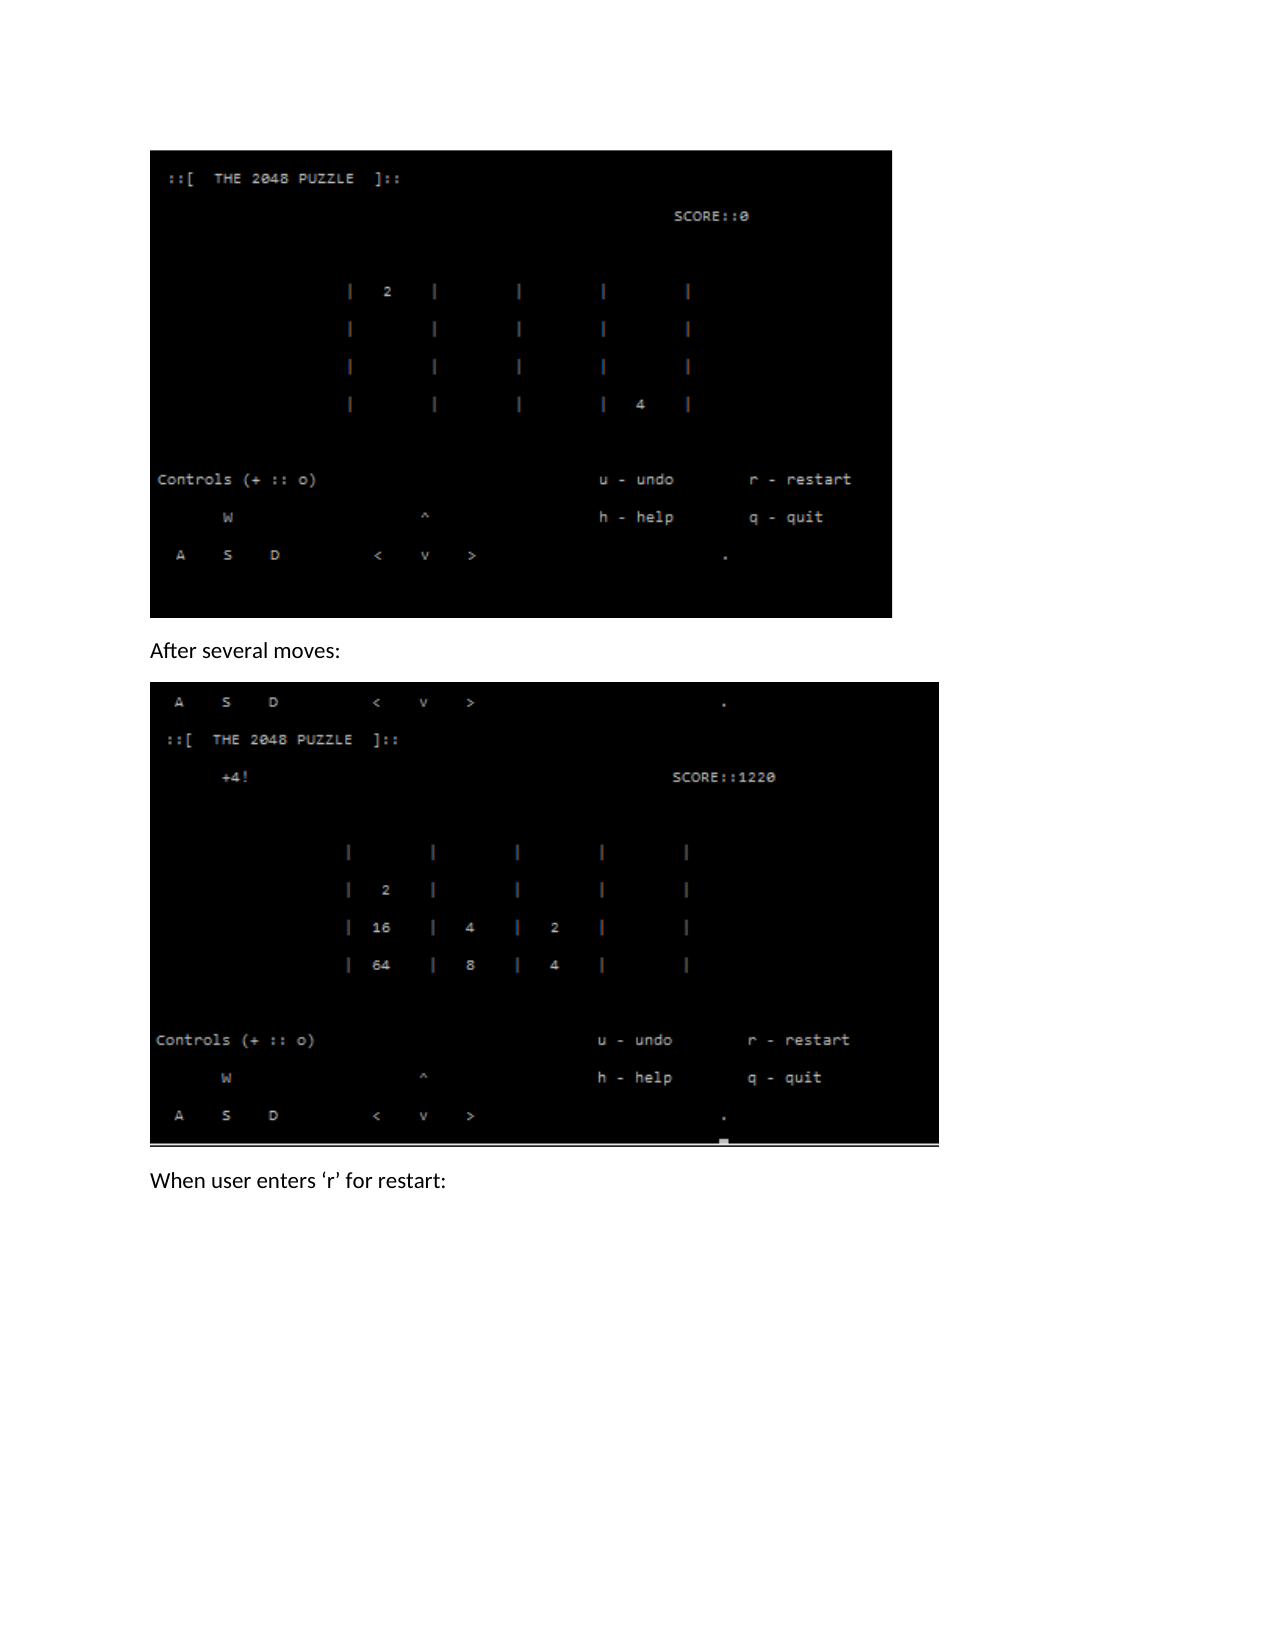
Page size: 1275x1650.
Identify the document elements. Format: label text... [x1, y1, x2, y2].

picture [150, 150, 893, 618]
text When user enters ‘r’ for restart: [150, 1166, 1125, 1194]
text After several moves: [150, 636, 1125, 664]
picture [150, 682, 939, 1147]
